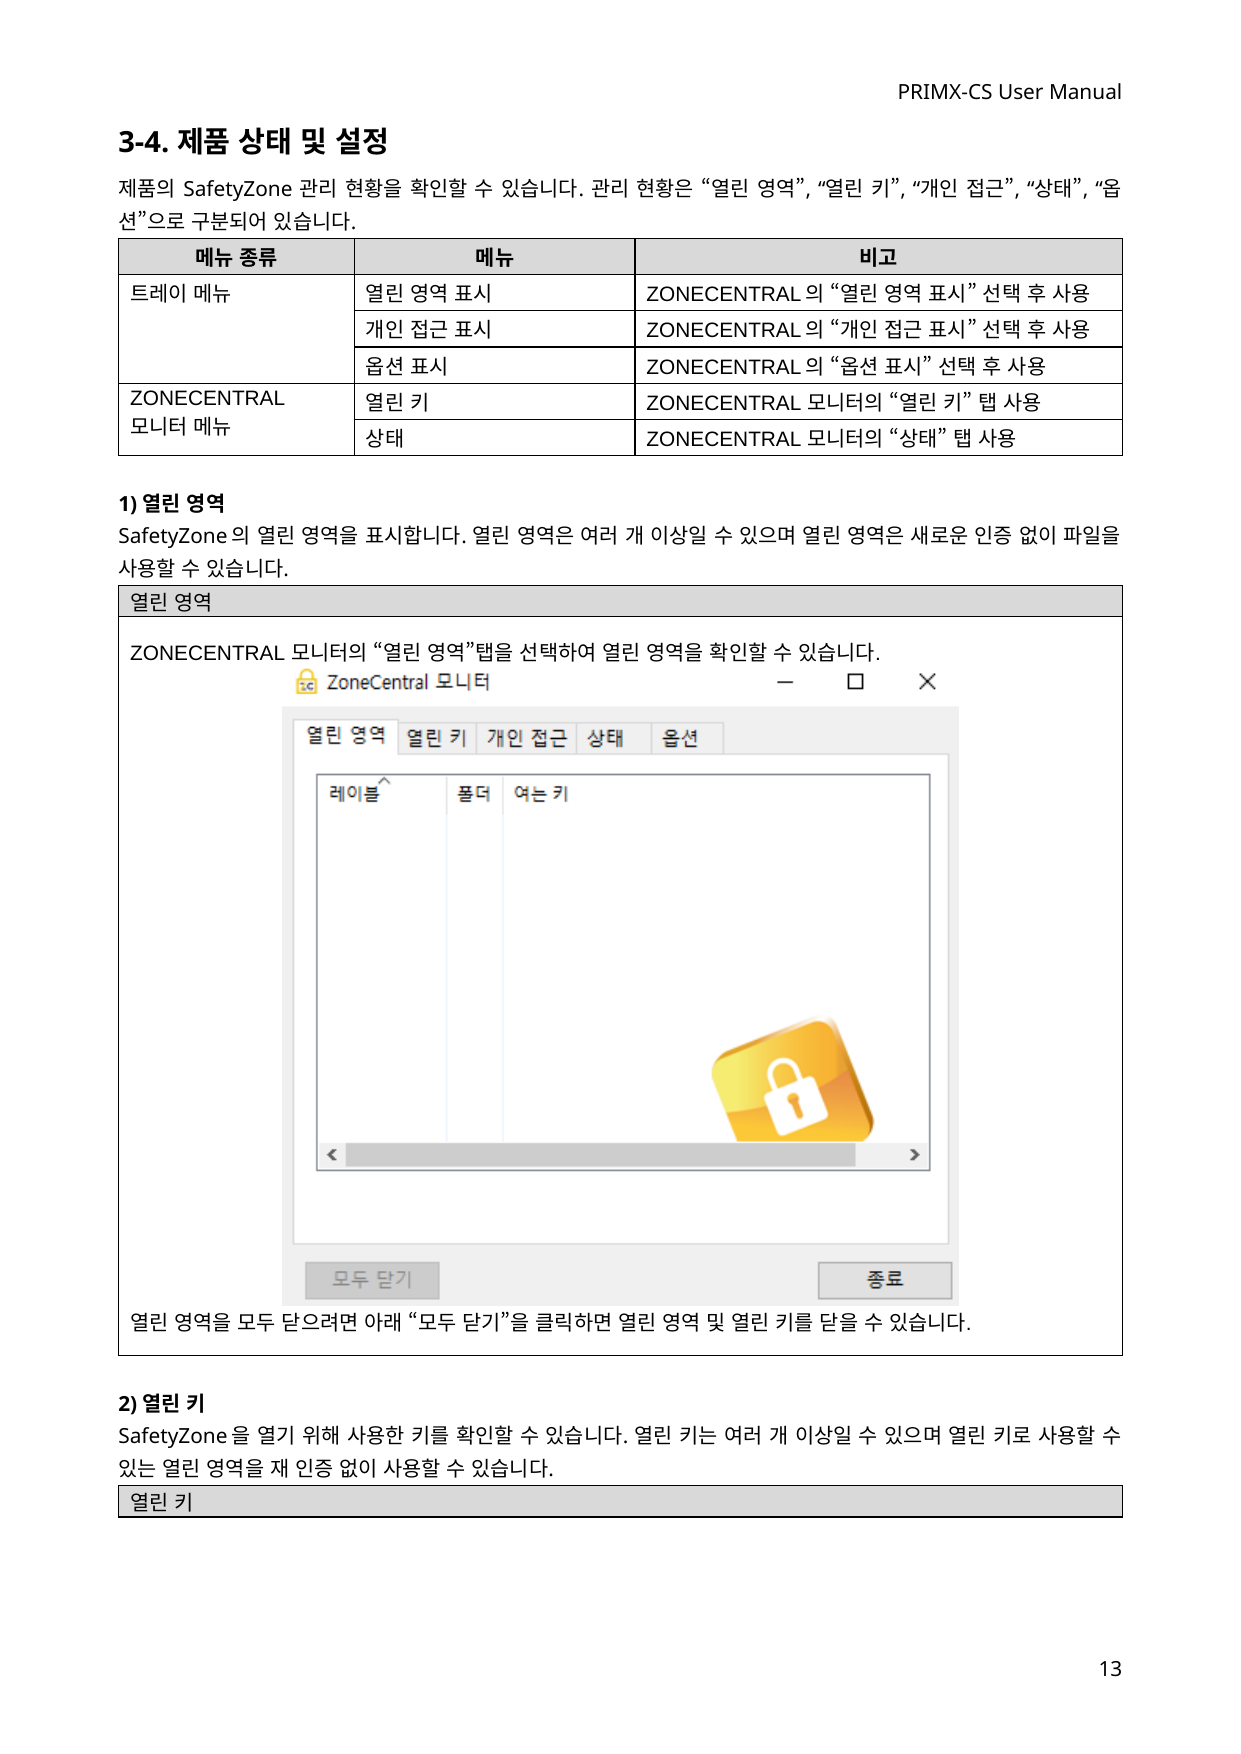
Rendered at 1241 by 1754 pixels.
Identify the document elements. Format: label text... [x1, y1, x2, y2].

table_cell 상태 [355, 420, 634, 455]
table_cell 열린 키 [355, 384, 634, 419]
table_header 메뉴 종류 [119, 239, 354, 274]
table_cell 트레이 메뉴 [119, 275, 354, 383]
table_cell 개인 접근 표시 [355, 311, 634, 346]
table_cell ZONECENTRAL 모니터의 “상태” 탭 사용 [636, 420, 1122, 455]
picture [282, 666, 959, 1306]
text SafetyZone의 열린 영역을 표시합니다. 열린 영역은 여러 개 이상일 수 있으며 열린 영역은 새로운 인증 없이 파일을 사용할 수 있습니다. [118, 519, 1122, 582]
table_cell ZONECENTRAL의 “옵션 표시” 선택 후 사용 [636, 348, 1122, 383]
table_cell 열린 영역 표시 [355, 275, 634, 310]
text SafetyZone을 열기 위해 사용한 키를 확인할 수 있습니다. 열린 키는 여러 개 이상일 수 있으며 열린 키로 사용할 수 있는 열린 영역을 재 인증 없이 사용할 수 있습니다. [118, 1420, 1122, 1483]
table_cell ZONECENTRAL 모니터의 “열린 영역”탭을 선택하여 열린 영역을 확인할 수 있습니다. 열린 영역을 모두 닫으려면 아래 “모두 닫기”을 클릭하면 열린 영역 및 열린 키를 닫을 수 있습니다. [119, 617, 1122, 1355]
table_cell 옵션 표시 [355, 348, 634, 383]
text 제품의 SafetyZone 관리 현황을 확인할 수 있습니다. 관리 현황은 “열린 영역”, “열린 키”, “개인 접근”, “상태”, “옵션”으로 구분되어 있습니다. [118, 172, 1122, 235]
table_header 비고 [636, 239, 1122, 274]
subtitle 3-4. 제품 상태 및 설정 [118, 118, 1122, 161]
text 2) 열린 키 [118, 1387, 1122, 1417]
table_cell ZONECENTRAL 모니터 메뉴 [119, 384, 354, 455]
table_header 열린 키 [119, 1486, 1122, 1516]
table_cell ZONECENTRAL 모니터의 “열린 키” 탭 사용 [636, 384, 1122, 419]
text 1) 열린 영역 [118, 487, 1122, 517]
table_header 열린 영역 [119, 586, 1122, 616]
table_cell ZONECENTRAL의 “개인 접근 표시” 선택 후 사용 [636, 311, 1122, 346]
table_cell ZONECENTRAL의 “열린 영역 표시” 선택 후 사용 [636, 275, 1122, 310]
table_header 메뉴 [355, 239, 634, 274]
